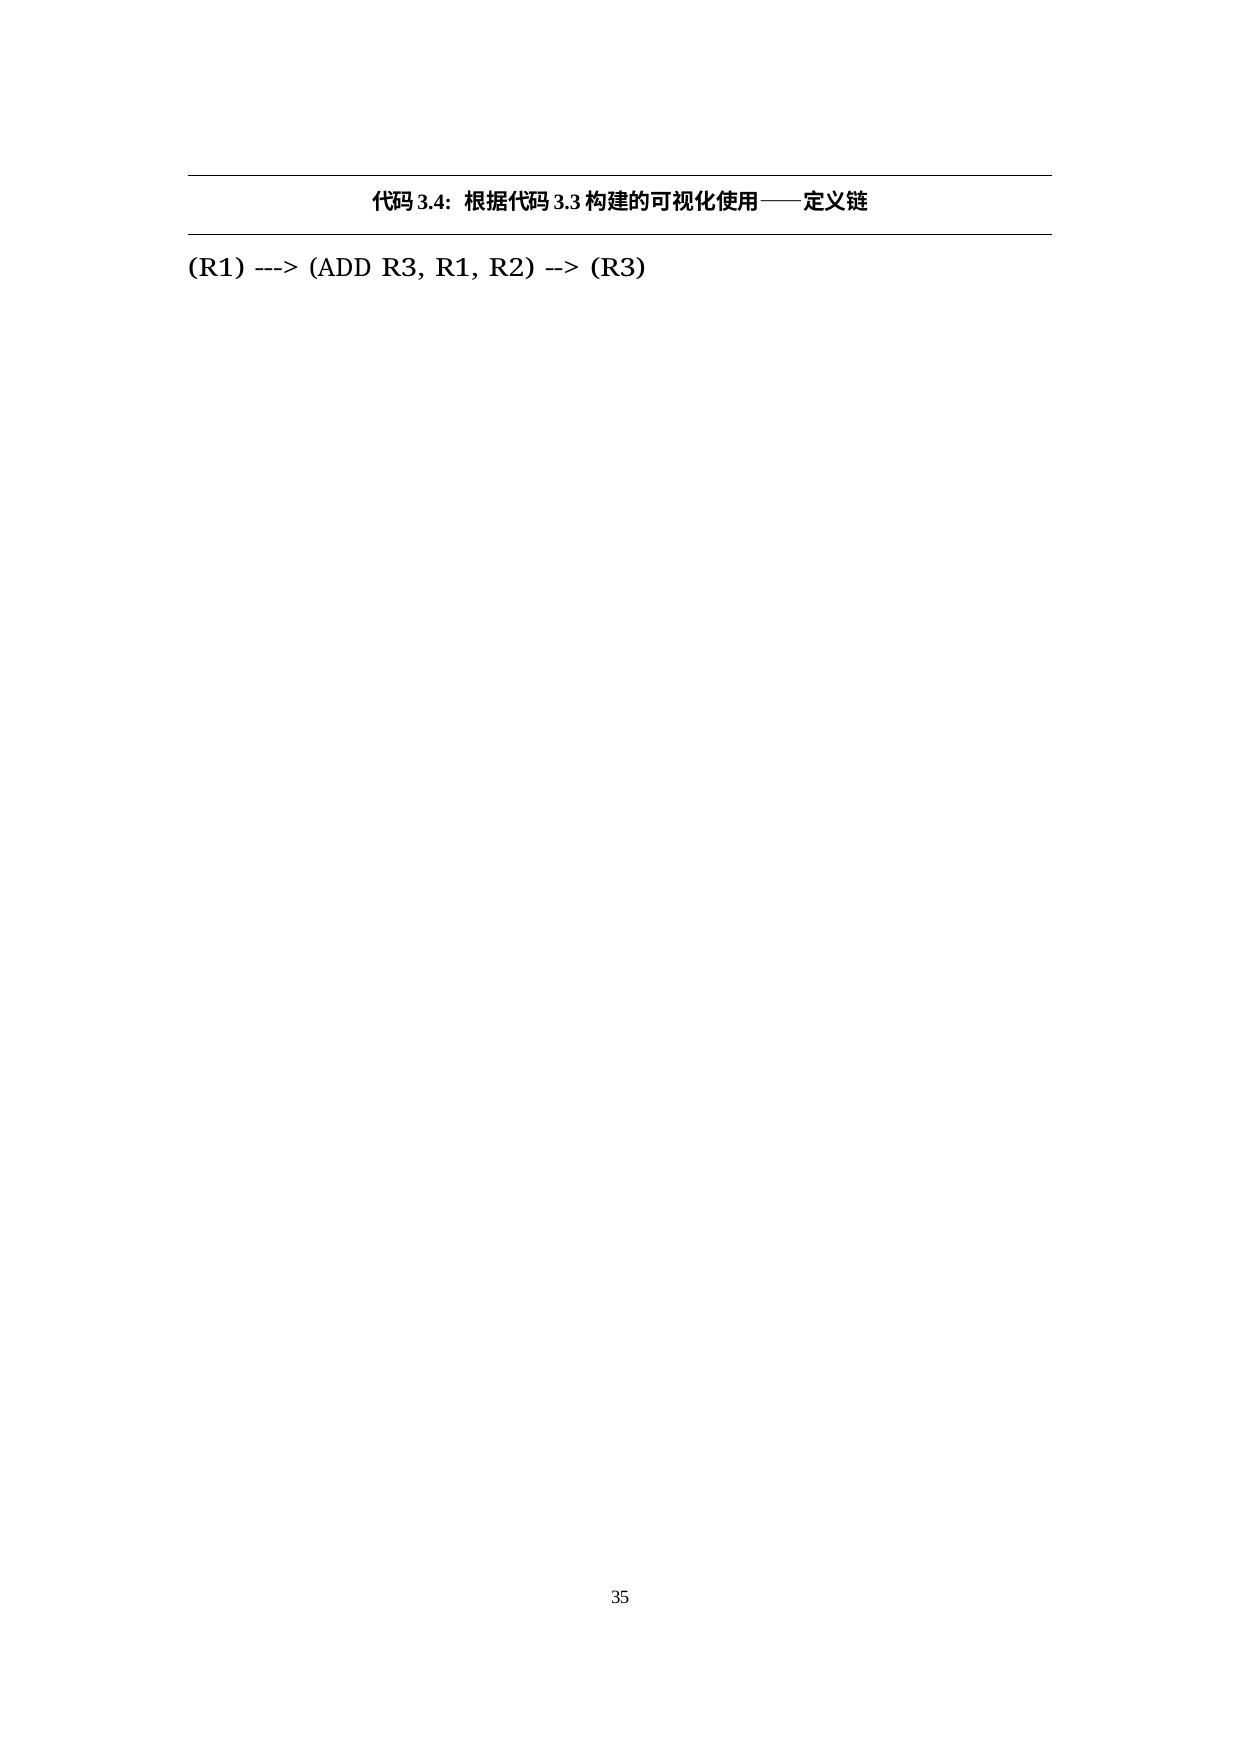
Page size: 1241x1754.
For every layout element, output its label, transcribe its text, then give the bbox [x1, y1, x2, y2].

text (R1) ---> (ADD R3, R1, R2) --> (R3) [188, 229, 1123, 283]
text 代码 3.4: 根据代码 3.3构建的可视化使用——定义链 [176, 184, 1065, 215]
